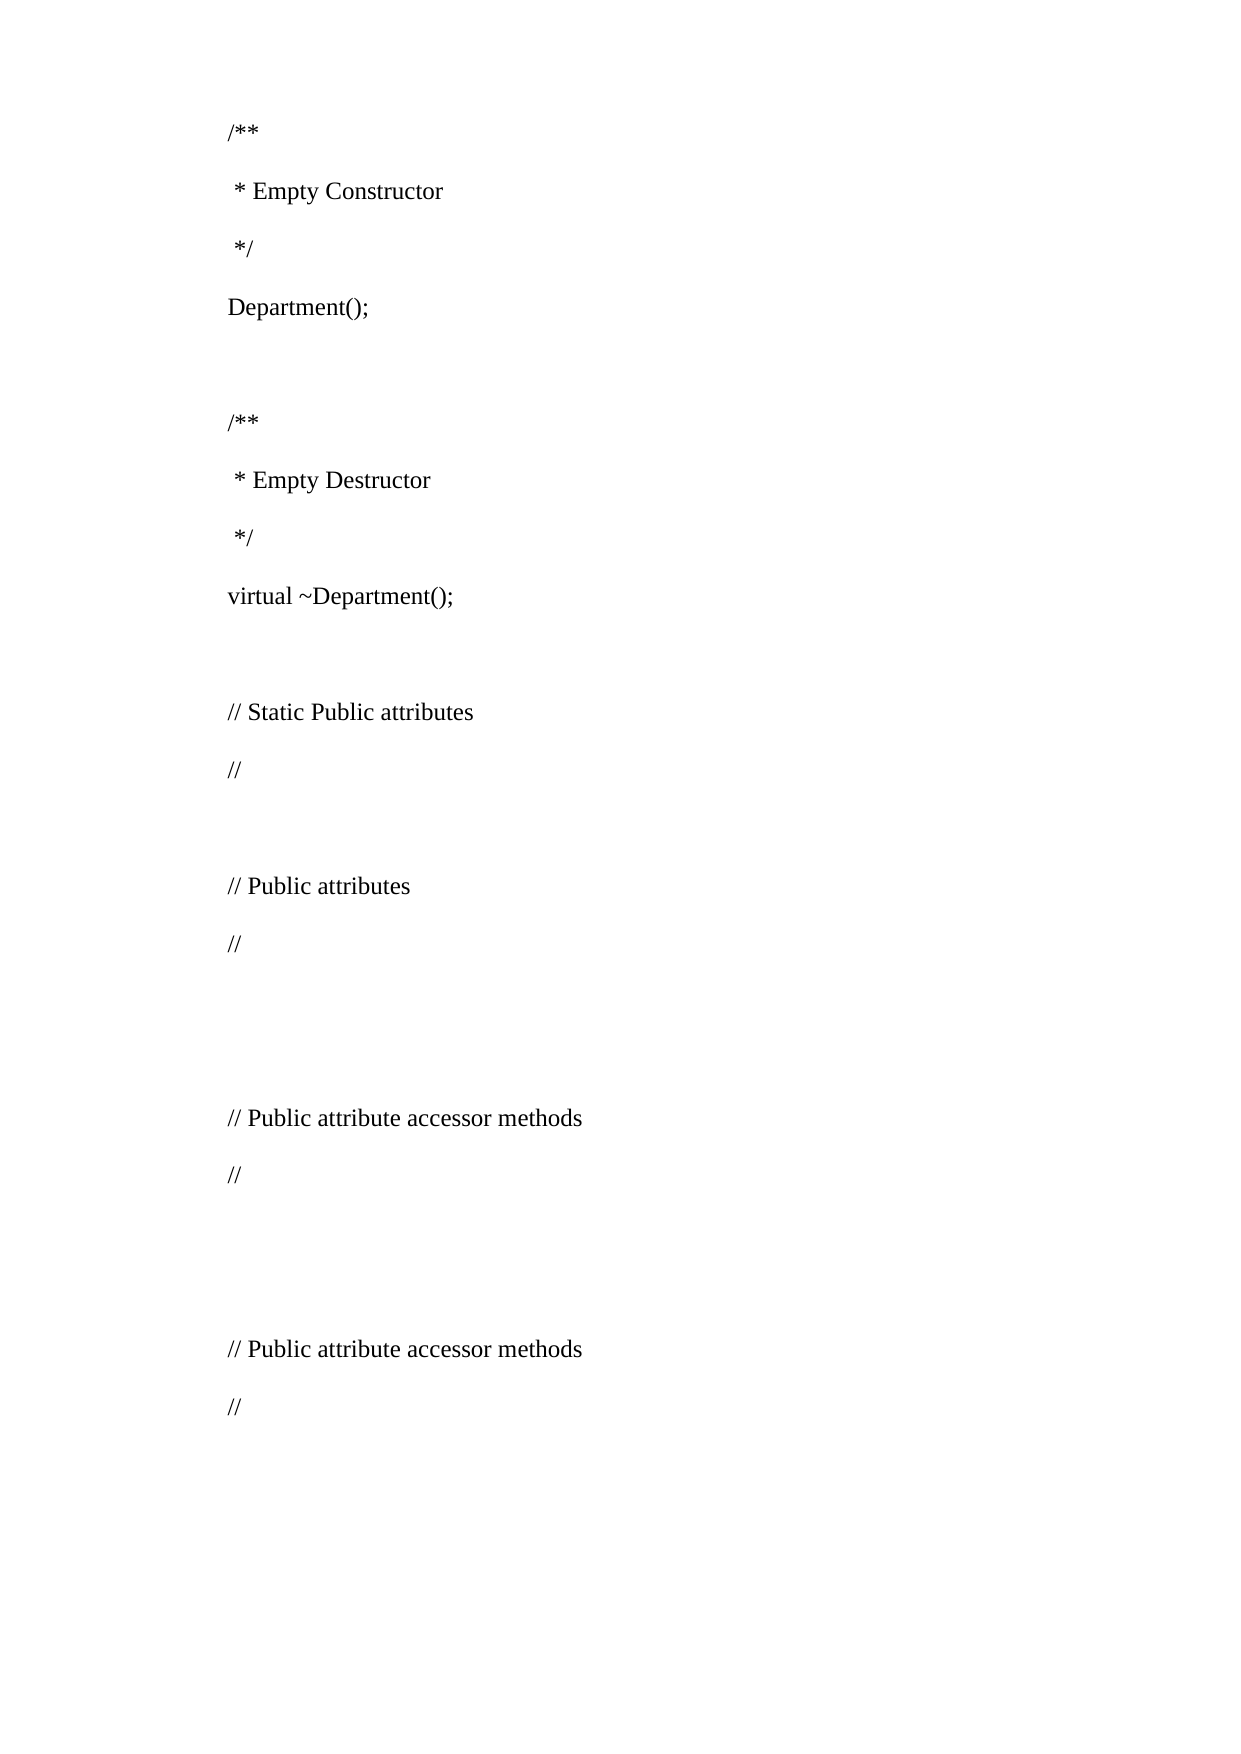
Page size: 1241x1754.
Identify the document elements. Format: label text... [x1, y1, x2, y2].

text * Empty Destructor [215, 466, 1152, 494]
text // [215, 1161, 1152, 1189]
text // Public attributes [215, 871, 1152, 900]
text /** [215, 408, 1152, 436]
text // Static Public attributes [215, 697, 1152, 726]
text Department(); [215, 292, 1152, 321]
text // [215, 929, 1152, 958]
text // [215, 1392, 1152, 1421]
text // Public attribute accessor methods [215, 1103, 1152, 1131]
text virtual ~Department(); [215, 581, 1152, 610]
text // Public attribute accessor methods [215, 1334, 1152, 1363]
text * Empty Constructor [215, 176, 1152, 205]
text /** [215, 118, 1152, 147]
text // [215, 755, 1152, 784]
text */ [215, 523, 1152, 552]
text */ [215, 234, 1152, 263]
